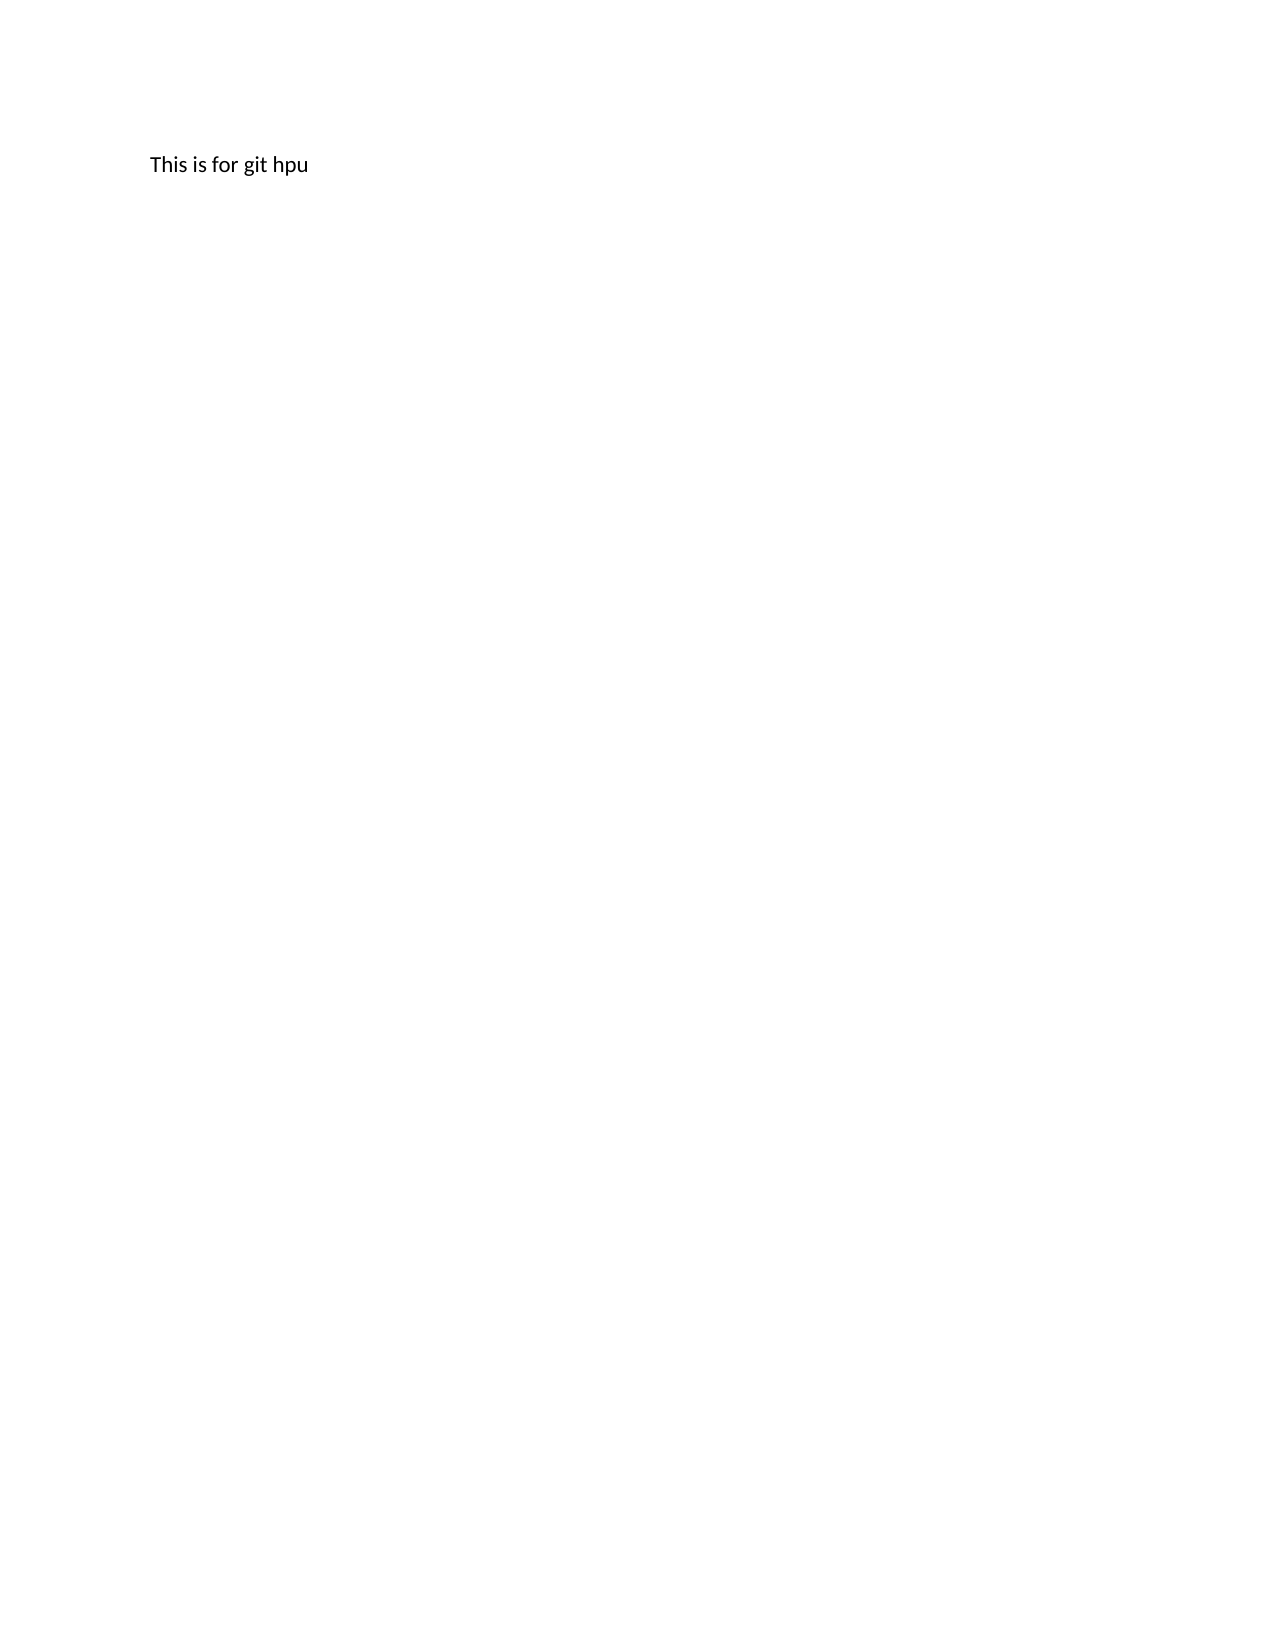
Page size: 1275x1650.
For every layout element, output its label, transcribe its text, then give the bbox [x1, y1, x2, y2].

text This is for git hpu [150, 150, 1125, 178]
